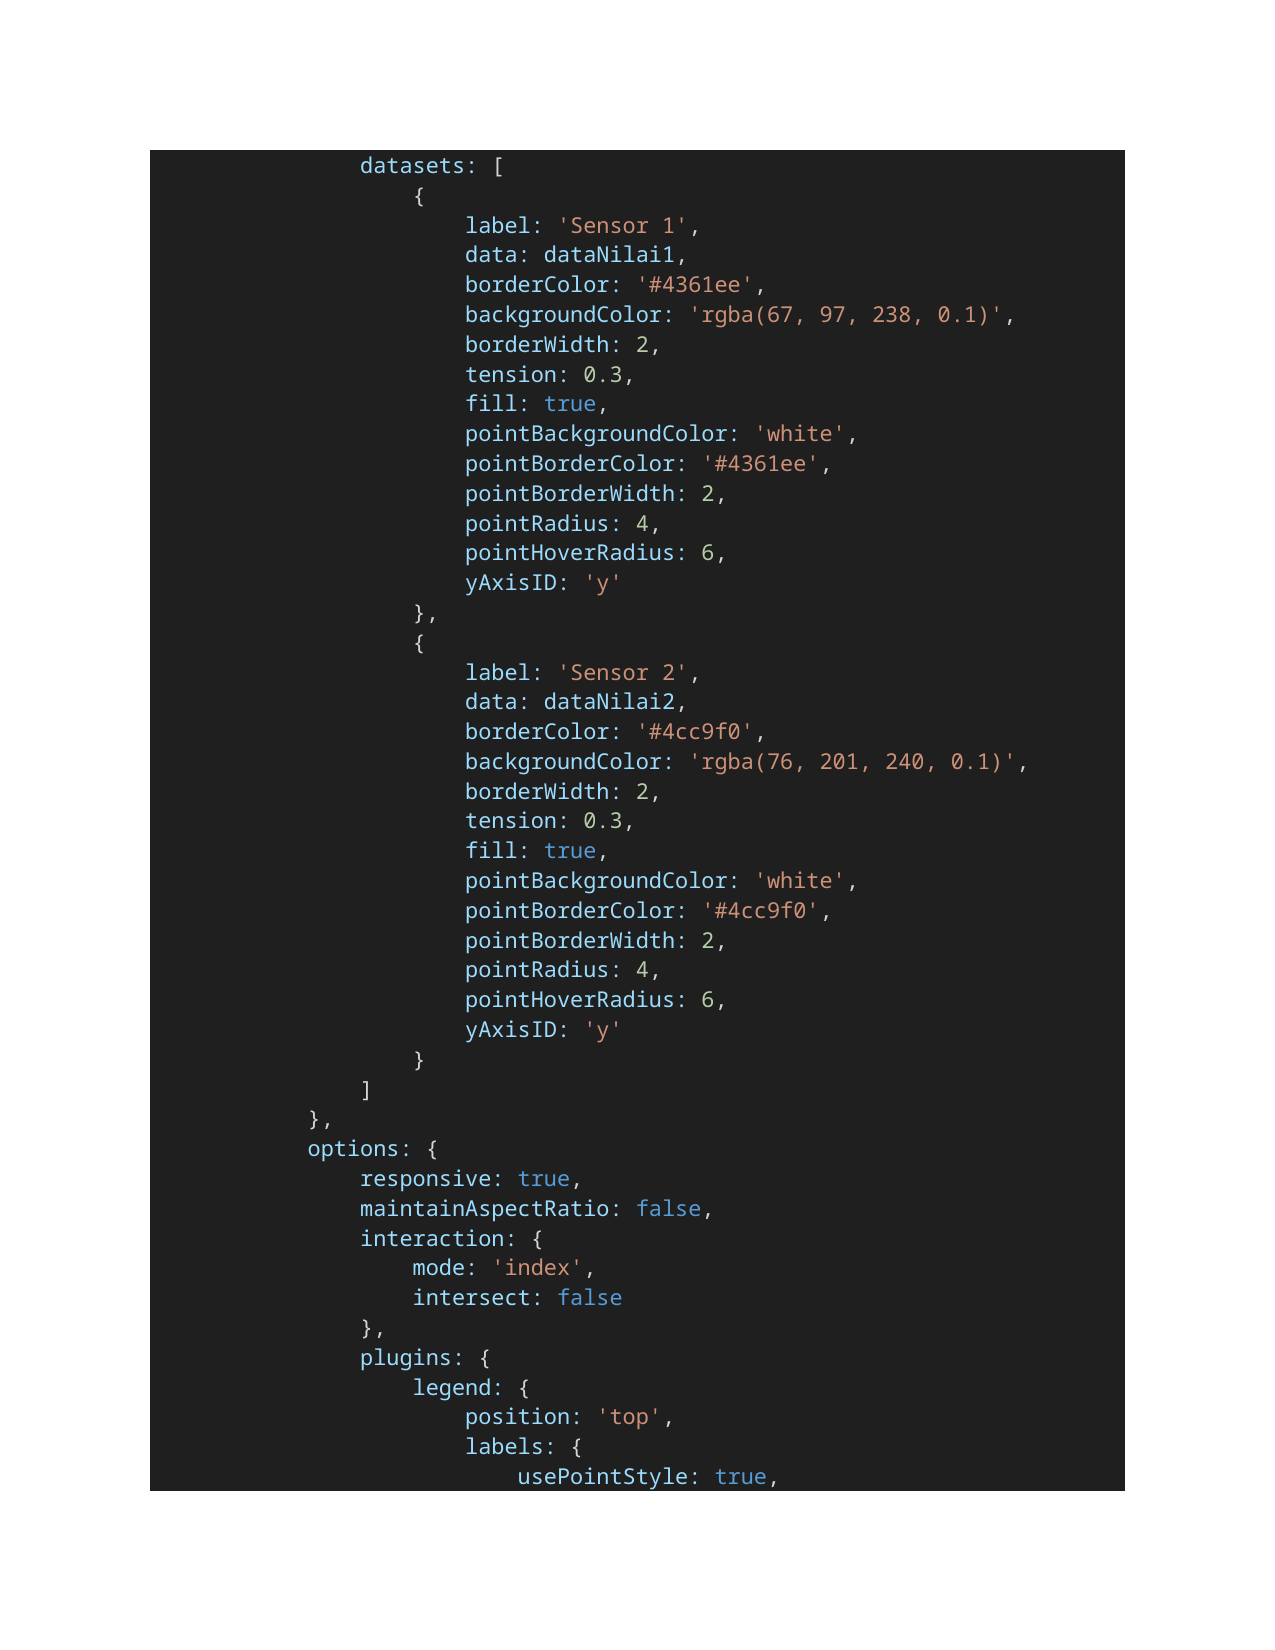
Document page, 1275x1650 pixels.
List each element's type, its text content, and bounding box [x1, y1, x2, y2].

text borderWidth: 2, [150, 329, 1125, 358]
text pointBackgroundColor: 'white', [150, 418, 1125, 448]
text label: 'Sensor 1', [150, 209, 1125, 239]
text labels: { [150, 1431, 1125, 1461]
text fill: true, [150, 388, 1125, 418]
text data: dataNilai1, [150, 239, 1125, 269]
text borderColor: '#4cc9f0', [150, 716, 1125, 746]
text pointBorderColor: '#4361ee', [150, 448, 1125, 478]
text tension: 0.3, [150, 358, 1125, 388]
text options: { [150, 1133, 1125, 1163]
text yAxisID: 'y' [150, 567, 1125, 597]
text pointHoverRadius: 6, [150, 984, 1125, 1014]
text pointBorderWidth: 2, [150, 478, 1125, 507]
text datasets: [ [150, 150, 1125, 180]
text backgroundColor: 'rgba(67, 97, 238, 0.1)', [150, 299, 1125, 329]
text }, [150, 1312, 1125, 1342]
text { [150, 627, 1125, 656]
text yAxisID: 'y' [150, 1014, 1125, 1044]
text position: 'top', [150, 1401, 1125, 1431]
text intersect: false [150, 1282, 1125, 1312]
text fill: true, [150, 835, 1125, 865]
text borderWidth: 2, [150, 776, 1125, 805]
text maintainAspectRatio: false, [150, 1193, 1125, 1222]
text interaction: { [150, 1222, 1125, 1252]
text legend: { [150, 1371, 1125, 1401]
text data: dataNilai2, [150, 686, 1125, 716]
text pointBorderWidth: 2, [150, 924, 1125, 954]
text pointHoverRadius: 6, [150, 537, 1125, 567]
text }, [150, 597, 1125, 627]
text tension: 0.3, [150, 805, 1125, 835]
text pointBorderColor: '#4cc9f0', [150, 895, 1125, 924]
text mode: 'index', [150, 1252, 1125, 1282]
text label: 'Sensor 2', [150, 656, 1125, 686]
text pointBackgroundColor: 'white', [150, 865, 1125, 895]
text ] [150, 1073, 1125, 1103]
text borderColor: '#4361ee', [150, 269, 1125, 299]
text plugins: { [150, 1342, 1125, 1371]
text }, [150, 1103, 1125, 1133]
text { [150, 180, 1125, 209]
text pointRadius: 4, [150, 954, 1125, 984]
text } [150, 1044, 1125, 1073]
text responsive: true, [150, 1163, 1125, 1193]
text backgroundColor: 'rgba(76, 201, 240, 0.1)', [150, 746, 1125, 776]
text pointRadius: 4, [150, 507, 1125, 537]
text usePointStyle: true, [150, 1461, 1125, 1491]
